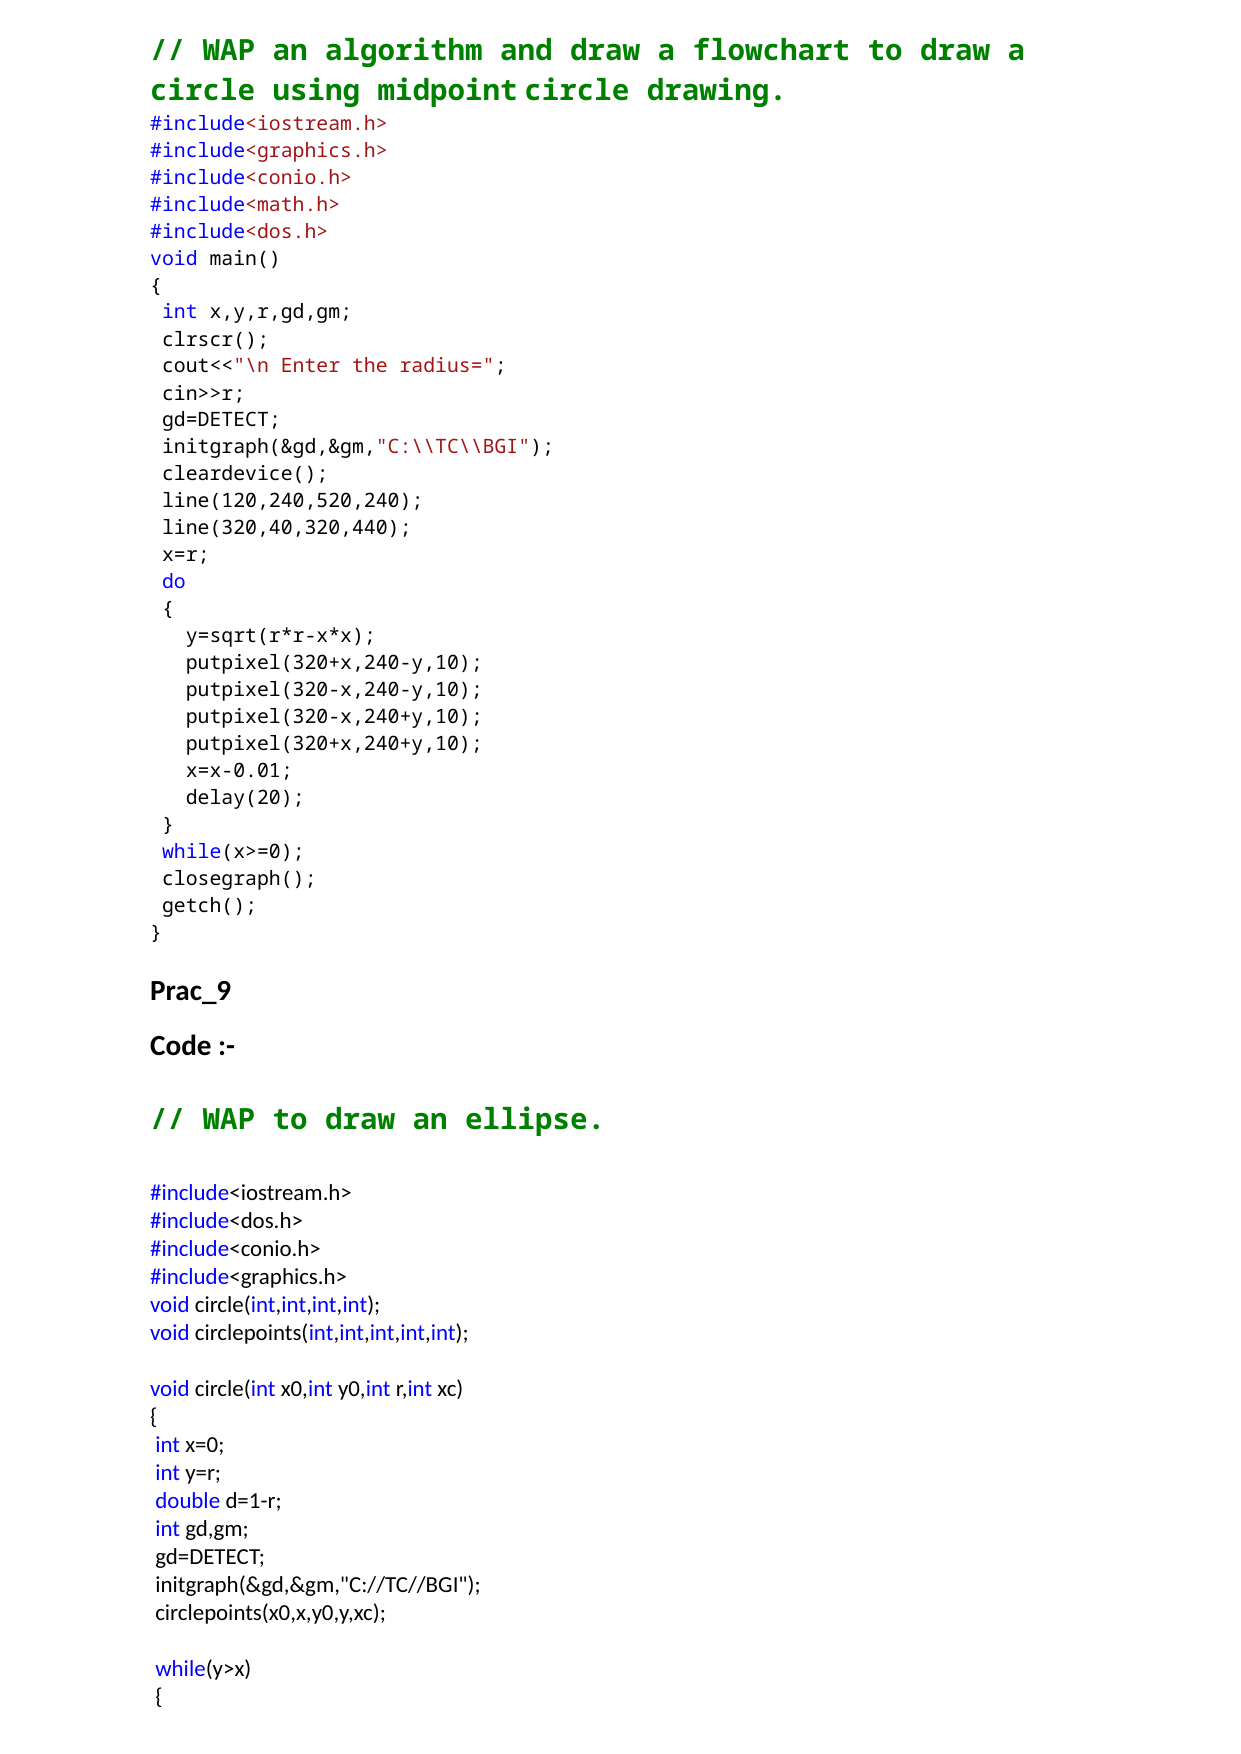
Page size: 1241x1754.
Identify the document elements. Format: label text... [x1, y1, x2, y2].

text void circle(int,int,int,int); [150, 1290, 1090, 1318]
text int y=r; [150, 1458, 1090, 1486]
text delay(20); [150, 783, 1090, 810]
text } [150, 918, 1090, 945]
text closegraph(); [150, 864, 1090, 891]
text #include<math.h> [150, 190, 1090, 217]
text line(320,40,320,440); [150, 514, 1090, 541]
text gd=DETECT; [150, 1542, 1090, 1570]
text { [150, 1682, 1090, 1710]
text Prac_9 [150, 972, 1090, 1008]
text { [150, 1402, 1090, 1430]
text #include<conio.h> [150, 163, 1090, 190]
text #include<graphics.h> [150, 136, 1090, 163]
text while(x>=0); [150, 837, 1090, 864]
text #include<dos.h> [150, 1206, 1090, 1234]
text do [150, 568, 1090, 594]
text // WAP to draw an ellipse. [150, 1099, 1090, 1138]
text { [150, 271, 1090, 298]
text double d=1-r; [150, 1486, 1090, 1514]
text initgraph(&gd,&gm,"C://TC//BGI"); [150, 1570, 1090, 1598]
text cleardevice(); [150, 460, 1090, 487]
text putpixel(320-x,240-y,10); [150, 676, 1090, 702]
text initgraph(&gd,&gm,"C:\\TC\\BGI"); [150, 433, 1090, 460]
text clrscr(); [150, 325, 1090, 352]
text while(y>x) [150, 1654, 1090, 1682]
text x=x-0.01; [150, 756, 1090, 783]
text putpixel(320+x,240+y,10); [150, 729, 1090, 756]
text void main() [150, 244, 1090, 271]
text void circle(int x0,int y0,int r,int xc) [150, 1374, 1090, 1402]
text Code :- [150, 1027, 1090, 1063]
text getch(); [150, 891, 1090, 918]
text void circlepoints(int,int,int,int,int); [150, 1318, 1090, 1346]
text circlepoints(x0,x,y0,y,xc); [150, 1598, 1090, 1626]
text { [150, 594, 1090, 622]
text } [150, 810, 1090, 837]
text gd=DETECT; [150, 406, 1090, 433]
text y=sqrt(r*r-x*x); [150, 622, 1090, 648]
text #include<graphics.h> [150, 1262, 1090, 1290]
text int x=0; [150, 1430, 1090, 1458]
text putpixel(320-x,240+y,10); [150, 702, 1090, 729]
text int x,y,r,gd,gm; [150, 298, 1090, 325]
text cout<<"\n Enter the radius="; [150, 352, 1090, 379]
text line(120,240,520,240); [150, 487, 1090, 514]
text x=r; [150, 541, 1090, 568]
text #include<conio.h> [150, 1234, 1090, 1262]
text #include<iostream.h> [150, 1178, 1090, 1206]
text #include<iostream.h> [150, 109, 1090, 136]
text #include<dos.h> [150, 217, 1090, 244]
text cin>>r; [150, 379, 1090, 406]
text putpixel(320+x,240-y,10); [150, 648, 1090, 676]
text // WAP an algorithm and draw a flowchart to draw a circle using midpoint circle drawing. [150, 29, 1090, 109]
text int gd,gm; [150, 1514, 1090, 1542]
